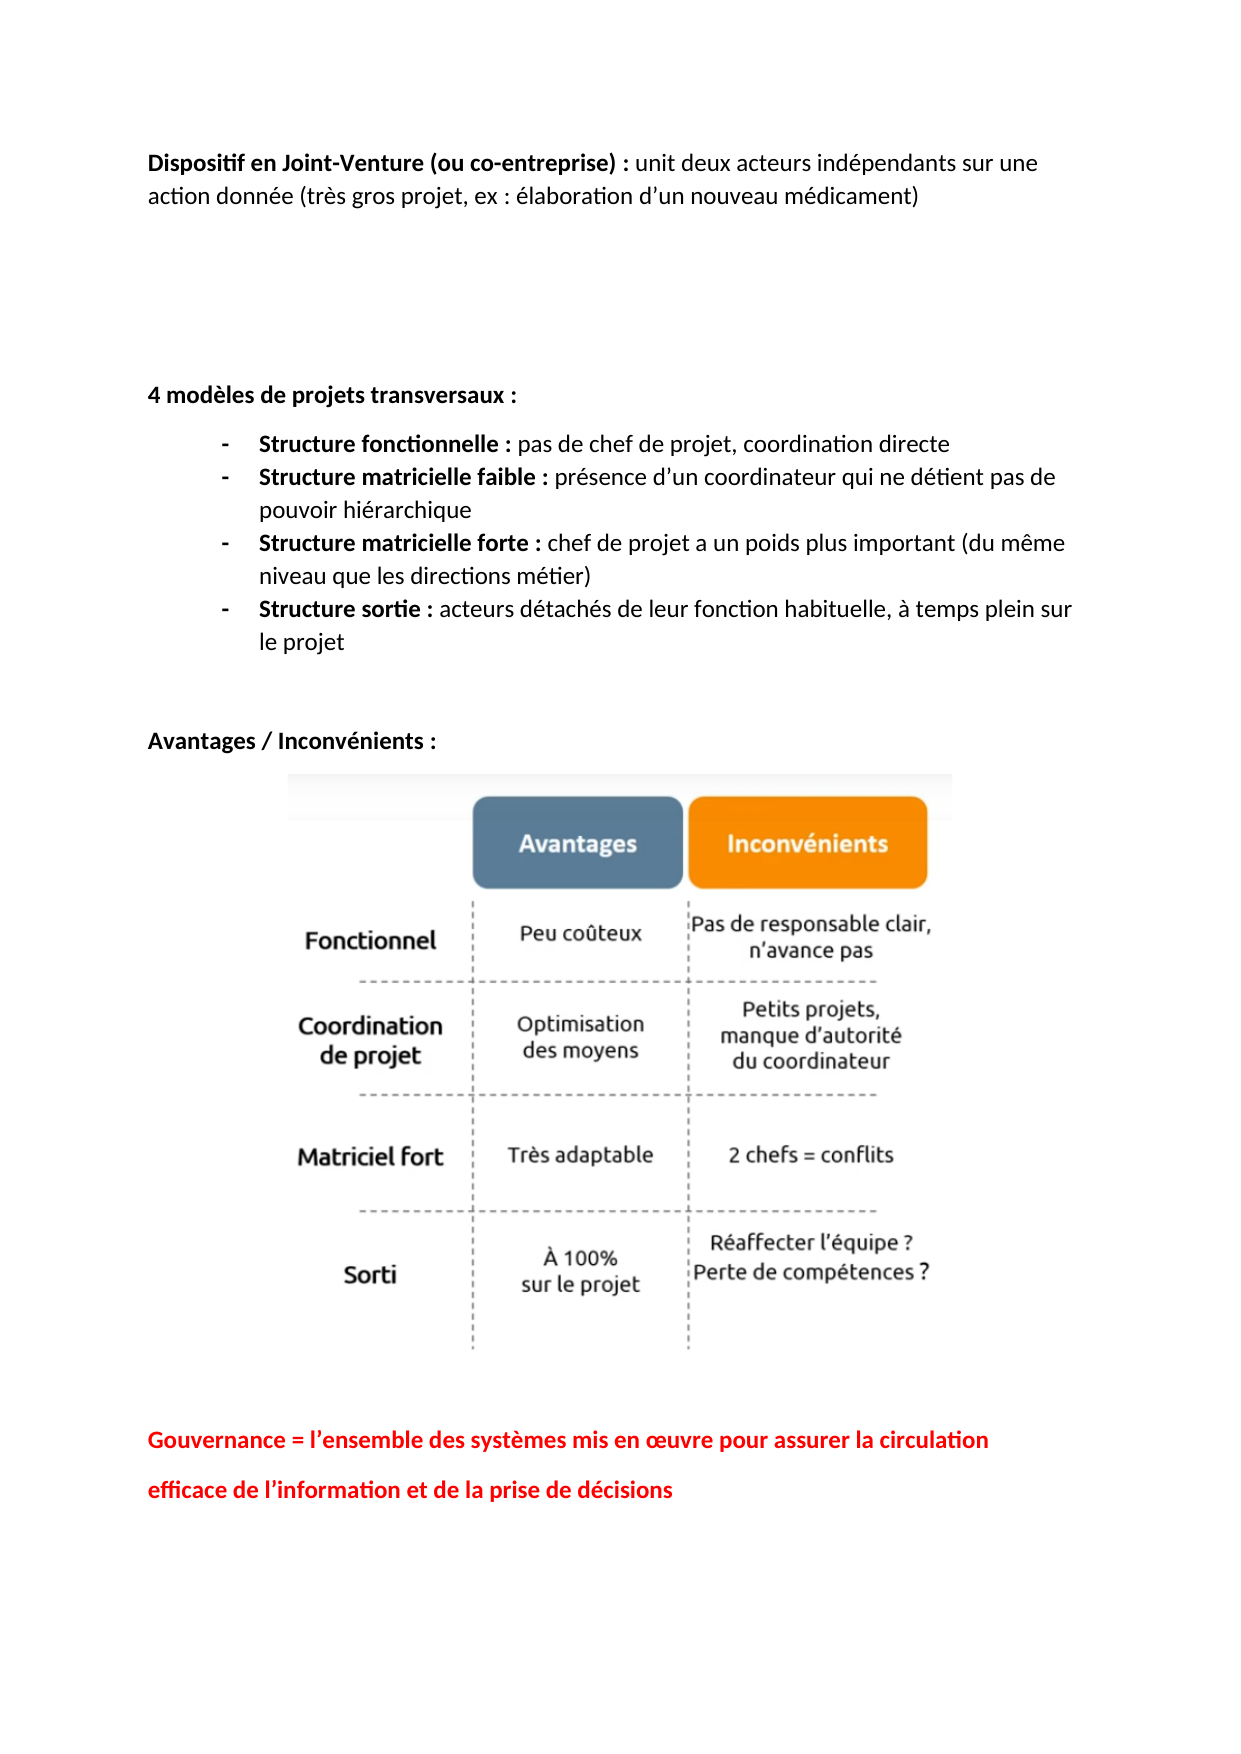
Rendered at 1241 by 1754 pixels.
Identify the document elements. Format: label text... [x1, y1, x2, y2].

list Structure matricielle forte : chef de projet a un poids plus important (du même niveau que les directions métier) [221, 527, 1093, 591]
text 4 modèles de projets transversaux : [148, 379, 1093, 409]
text efficace de l’information et de la prise de décisions [148, 1474, 1093, 1504]
text Dispositif en Joint-Venture (ou co-entreprise) : unit deux acteurs indépendants sur une action donnée (très gros projet, ex : élaboration d’un nouveau médicament) [148, 148, 1093, 211]
list Structure sortie : acteurs détachés de leur fonction habituelle, à temps plein sur le projet [221, 593, 1093, 656]
list Structure fonctionnelle : pas de chef de projet, coordination directe [221, 428, 1093, 459]
text Gouvernance = l’ensemble des systèmes mis en œuvre pour assurer la circulation [148, 1424, 1093, 1455]
picture [287, 774, 953, 1356]
list Structure matricielle faible : présence d’un coordinateur qui ne détient pas de pouvoir hiérarchique [221, 461, 1093, 525]
text Avantages / Inconvénients : [148, 725, 1093, 756]
